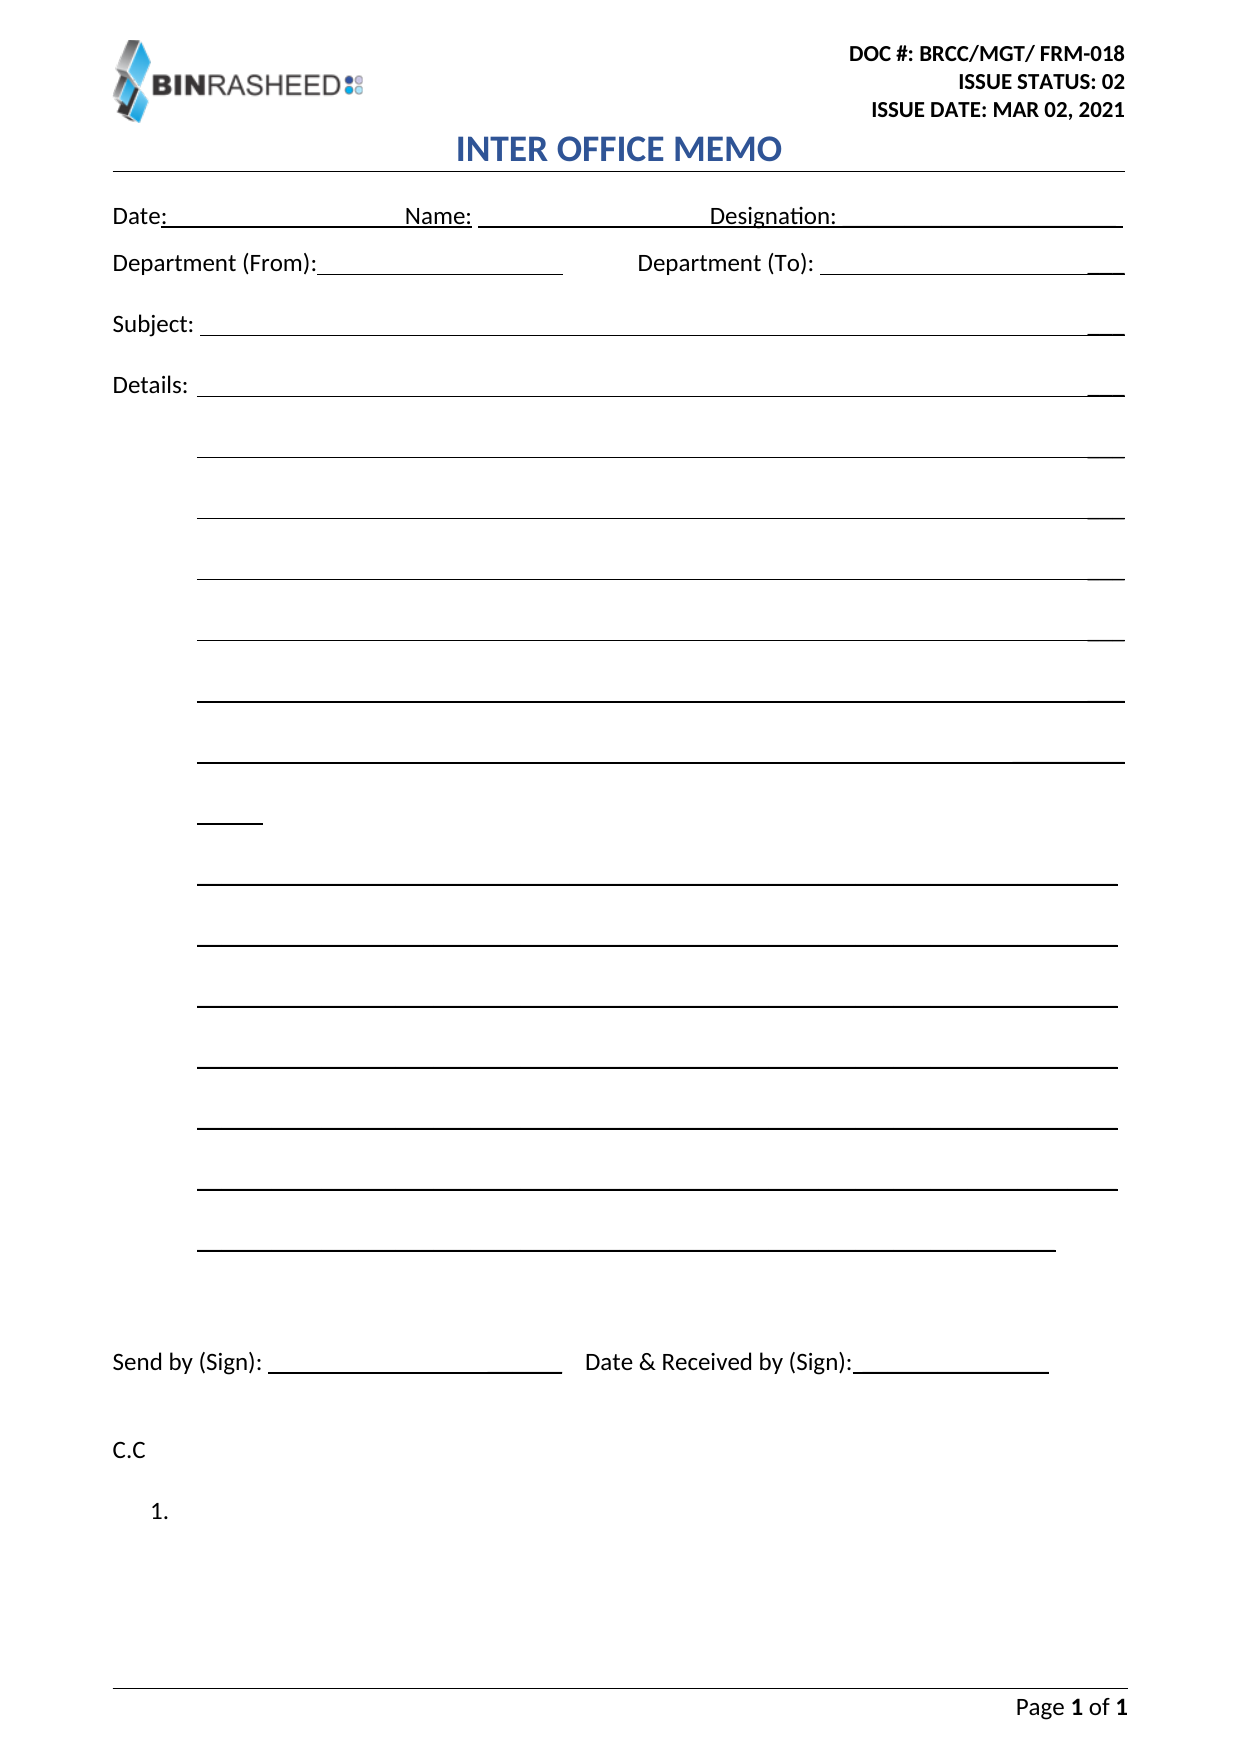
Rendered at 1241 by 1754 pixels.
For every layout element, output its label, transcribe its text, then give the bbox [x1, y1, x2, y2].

text C.C [112, 1434, 1128, 1464]
text Department (From): Department (To): ___ [112, 248, 1125, 278]
picture [112, 40, 363, 123]
text Subject: ___ [112, 309, 1128, 339]
text Details: ___ ___ ___ ___ ___ ___ _________ _________________________________________________________________________________________________________________________________________________________________________________________________________________________________________________________________________________________________________________________________________________________________________________________________________________________________________________________________________________________________________________________________ [112, 370, 1128, 1255]
text Date: Name: Designation: ______________________ [112, 200, 1125, 231]
text Send by (Sign): ______ Date & Received by (Sign): _______________ [112, 1346, 1128, 1377]
